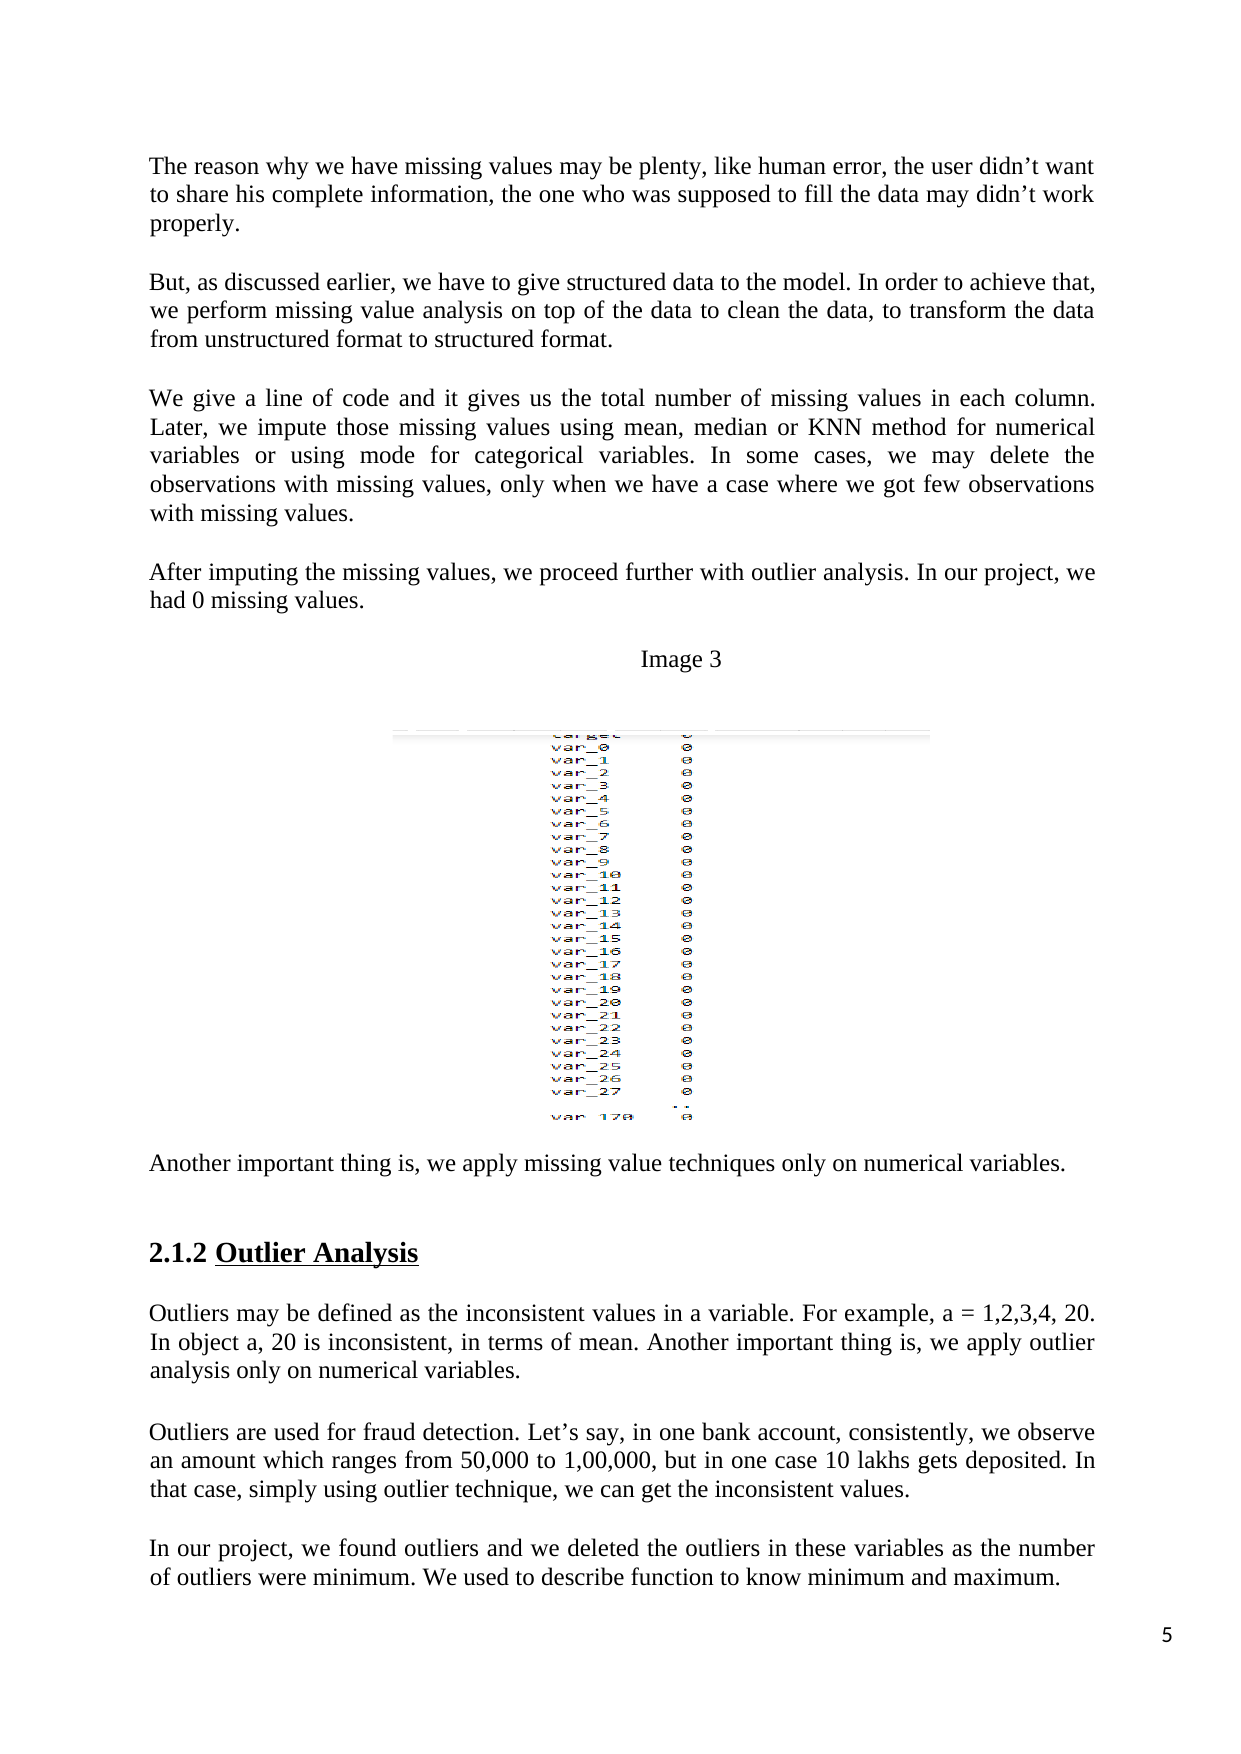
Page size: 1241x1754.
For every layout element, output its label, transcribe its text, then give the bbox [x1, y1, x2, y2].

text After imputing the missing values, we proceed further with outlier analysis. In our project, we had 0 missing values. [148, 557, 1097, 614]
text Outliers may be defined as the inconsistent values in a variable. For example, a = 1,2,3,4, 20. In object a, 20 is inconsistent, in terms of mean. Another important thing is, we apply outlier analysis only on numerical variables. [148, 1298, 1097, 1384]
picture [392, 730, 930, 1120]
text In our project, we found outliers and we deleted the outliers in these variables as the number of outliers were minimum. We used to describe function to know minimum and maximum. [148, 1533, 1096, 1591]
text We give a line of code and it gives us the total number of missing values in each column. Later, we impute those missing values using mean, median or KNN method for numerical variables or using mode for categorical variables. In some cases, we may delete the observations with missing values, only when we have a case where we got few observations with missing values. [148, 383, 1097, 527]
text Outliers are used for fraud detection. Let’s say, in one bank account, consistently, we observe an amount which ranges from 50,000 to 1,00,000, but in one case 10 lakhs gets deposited. In that case, simply using outlier technique, we can get the inconsistent values. [148, 1417, 1096, 1503]
text The reason why we have missing values may be plenty, like human error, the user didn’t want to share his complete information, the one who was supposed to fill the data may didn’t work properly. [148, 151, 1096, 237]
subtitle 2.1.2 Outlier Analysis [148, 1236, 1174, 1269]
text But, as discussed earlier, we have to give structured data to the model. In order to achieve that, we perform missing value analysis on top of the data to clean the data, to transform the data from unstructured format to structured format. [148, 267, 1097, 353]
text Image 3 [150, 644, 1174, 673]
text Another important thing is, we apply missing value techniques only on numerical variables. [148, 1148, 1173, 1177]
